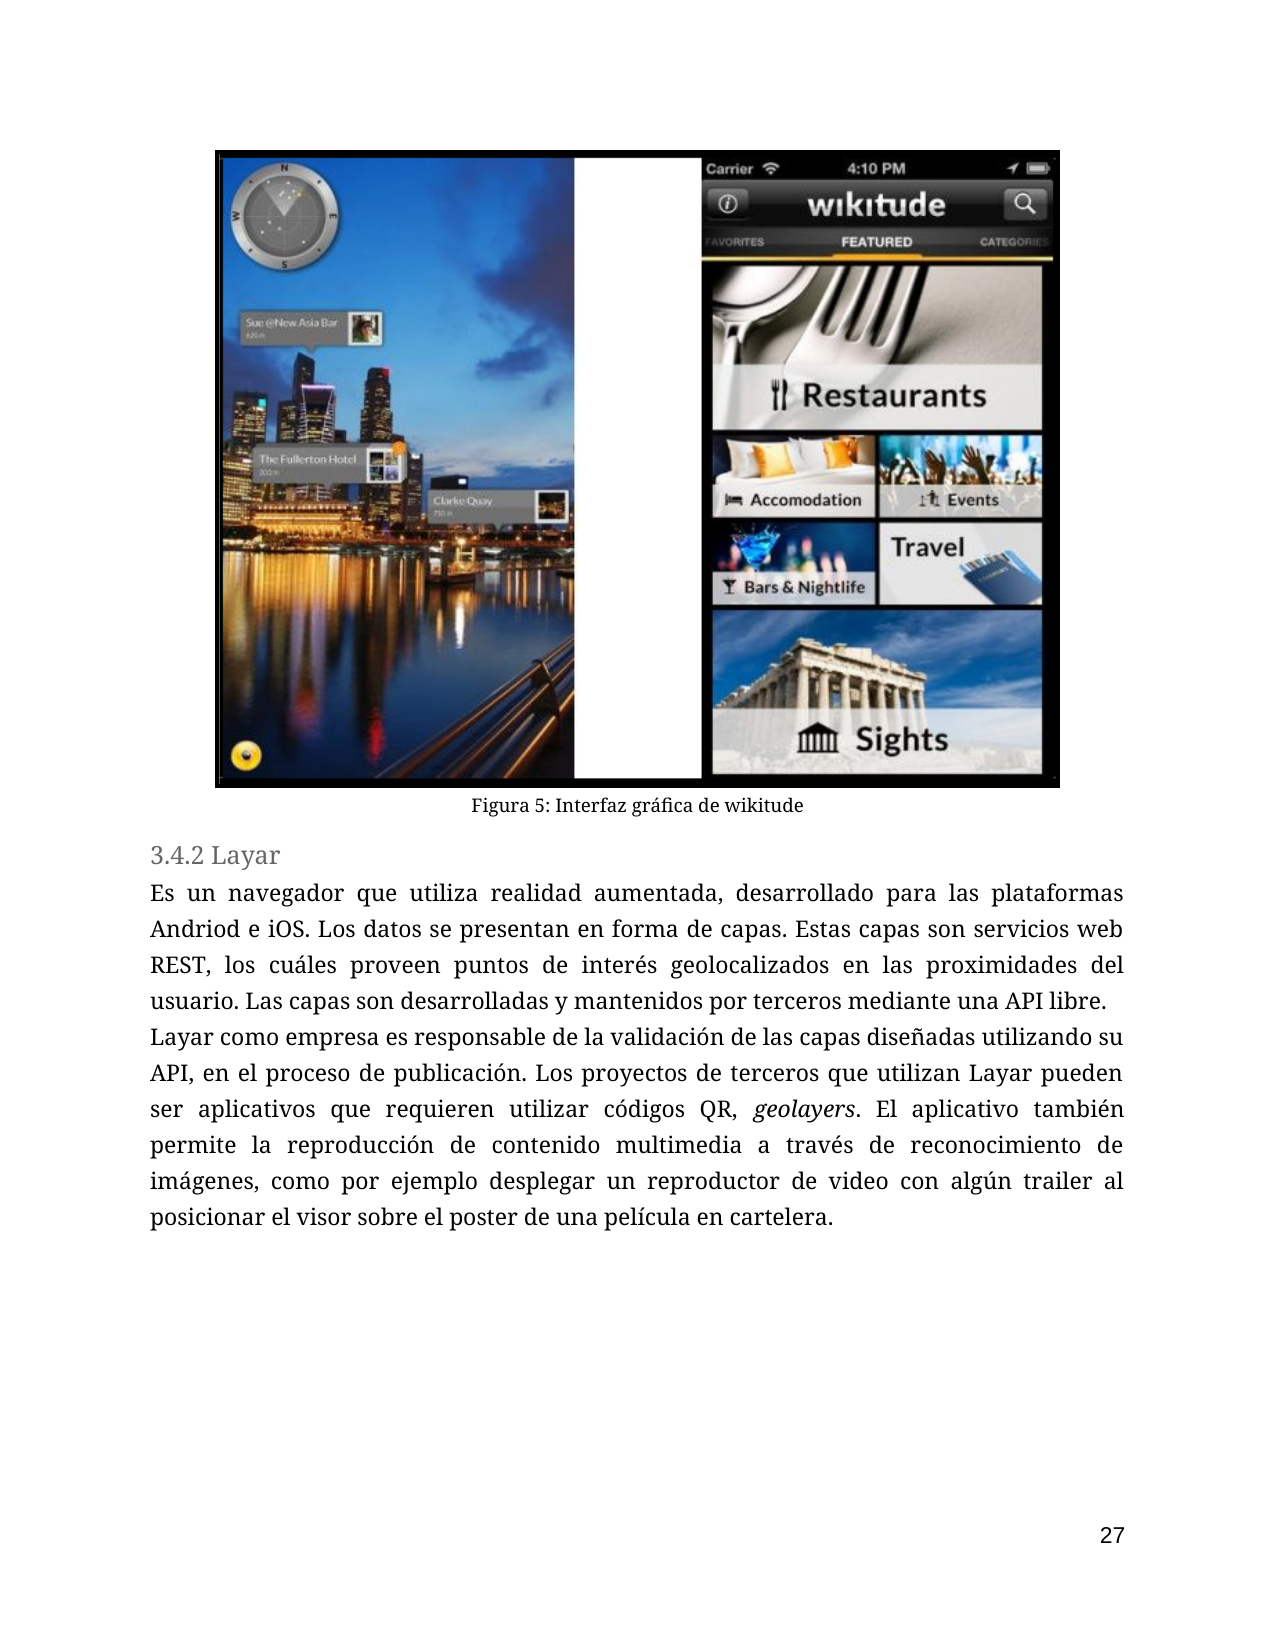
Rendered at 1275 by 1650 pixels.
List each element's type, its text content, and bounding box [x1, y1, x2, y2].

text Layar como empresa es responsable de la validación de las capas diseñadas utilizando su API, en el proceso de publicación. Los proyectos de terceros que utilizan Layar pueden ser aplicativos que requieren utilizar códigos QR, geolayers. El aplicativo también permite la reproducción de contenido multimedia a través de reconocimiento de imágenes, como por ejemplo desplegar un reproductor de video con algún trailer al posicionar el visor sobre el poster de una película en cartelera. [150, 1021, 1125, 1232]
picture [219, 154, 1056, 784]
text Es un navegador que utiliza realidad aumentada, desarrollado para las plataformas Andriod e iOS. Los datos se presentan en forma de capas. Estas capas son servicios web REST, los cuáles proveen puntos de interés geolocalizados en las proximidades del usuario. Las capas son desarrolladas y mantenidos por terceros mediante una API libre. [150, 877, 1125, 1016]
subtitle 3.4.2 Layar [150, 838, 1125, 872]
text Figura 5: Interfaz gráfica de wikitude [150, 792, 1125, 818]
